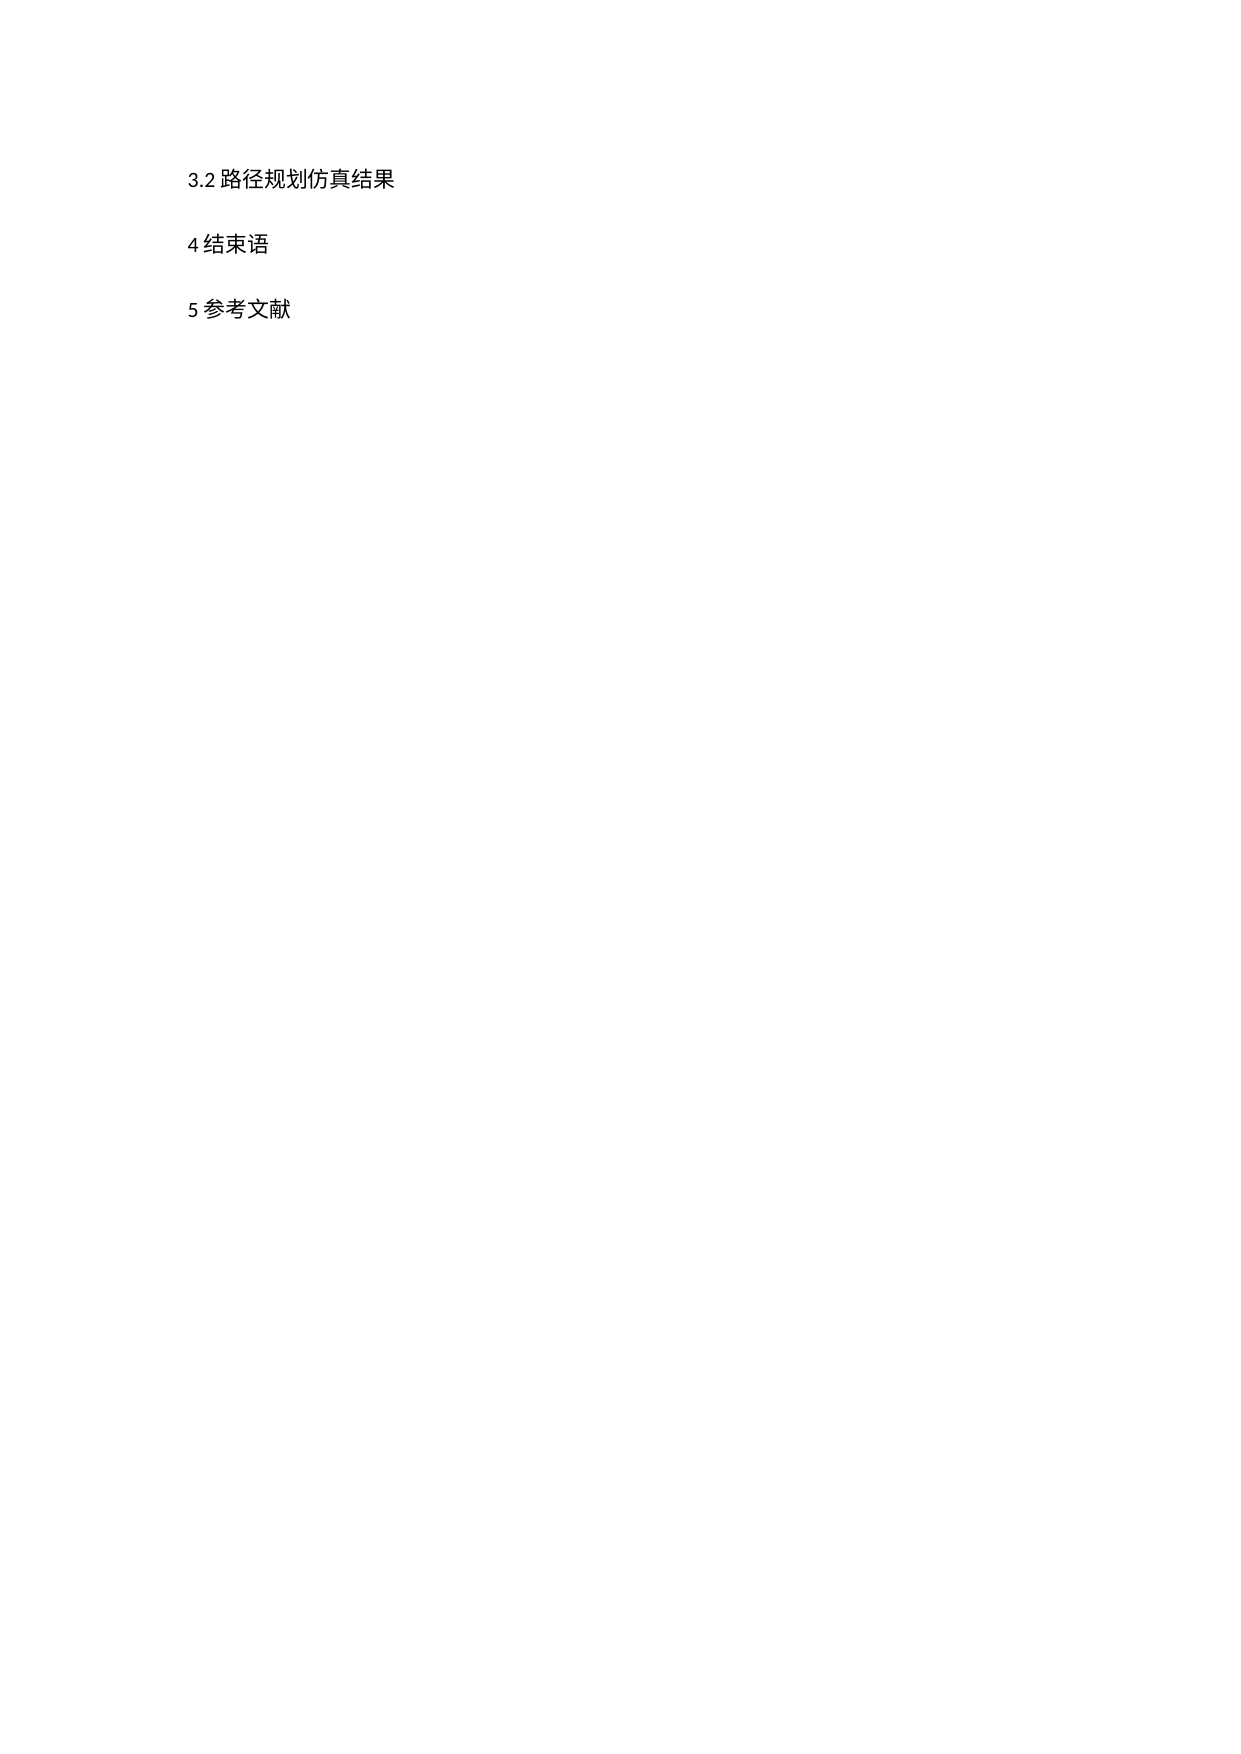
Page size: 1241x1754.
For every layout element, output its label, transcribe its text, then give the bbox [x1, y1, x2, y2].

text 4 结束语 [187, 227, 1053, 259]
text 5 参考文献 [187, 292, 1053, 324]
text 3.2 路径规划仿真结果 [187, 162, 1053, 194]
